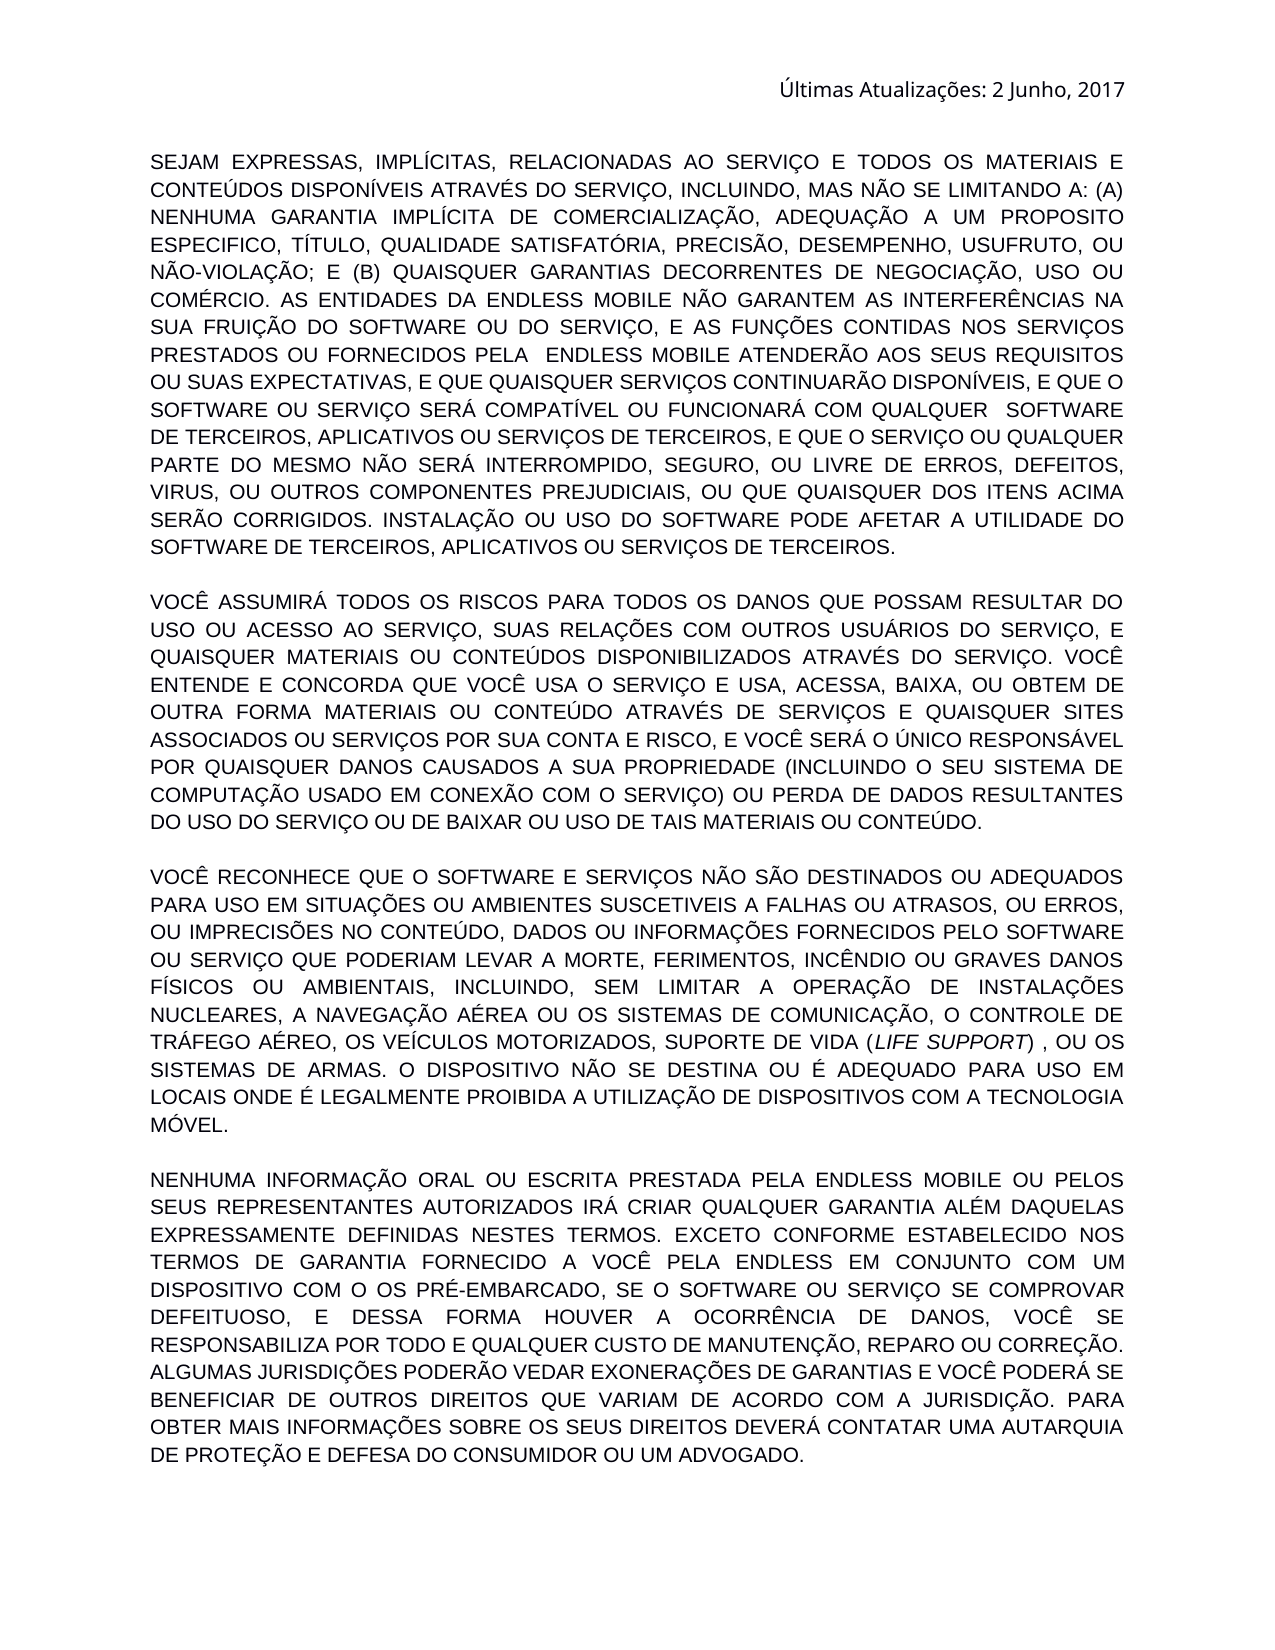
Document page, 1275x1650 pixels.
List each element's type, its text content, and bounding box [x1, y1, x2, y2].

list VOCÊ RECONHECE QUE O SOFTWARE E SERVIÇOS NÃO SÃO DESTINADOS OU ADEQUADOS PARA USO EM SITUAÇÕES OU AMBIENTES SUSCETIVEIS A FALHAS OU ATRASOS, OU ERROS, OU IMPRECISÕES NO CONTEÚDO, DADOS OU INFORMAÇÕES FORNECIDOS PELO SOFTWARE OU SERVIÇO QUE PODERIAM LEVAR A MORTE, FERIMENTOS, INCÊNDIO OU GRAVES DANOS FÍSICOS OU AMBIENTAIS, INCLUINDO, SEM LIMITAR A OPERAÇÃO DE INSTALAÇÕES NUCLEARES, A NAVEGAÇÃO AÉREA OU OS SISTEMAS DE COMUNICAÇÃO, O CONTROLE DE TRÁFEGO AÉREO, OS VEÍCULOS MOTORIZADOS, SUPORTE DE VIDA (LIFE SUPPORT) , OU OS SISTEMAS DE ARMAS. O DISPOSITIVO NÃO SE DESTINA OU É ADEQUADO PARA USO EM LOCAIS ONDE É LEGALMENTE PROIBIDA A UTILIZAÇÃO DE DISPOSITIVOS COM A TECNOLOGIA MÓVEL. [150, 865, 1125, 1136]
list VOCÊ ASSUMIRÁ TODOS OS RISCOS PARA TODOS OS DANOS QUE POSSAM RESULTAR DO USO OU ACESSO AO SERVIÇO, SUAS RELAÇÕES COM OUTROS USUÁRIOS DO SERVIÇO, E QUAISQUER MATERIAIS OU CONTEÚDOS DISPONIBILIZADOS ATRAVÉS DO SERVIÇO. VOCÊ ENTENDE E CONCORDA QUE VOCÊ USA O SERVIÇO E USA, ACESSA, BAIXA, OU OBTEM DE OUTRA FORMA MATERIAIS OU CONTEÚDO ATRAVÉS DE SERVIÇOS E QUAISQUER SITES ASSOCIADOS OU SERVIÇOS POR SUA CONTA E RISCO, E VOCÊ SERÁ O ÚNICO RESPONSÁVEL POR QUAISQUER DANOS CAUSADOS A SUA PROPRIEDADE (INCLUINDO O SEU SISTEMA DE COMPUTAÇÃO USADO EM CONEXÃO COM O SERVIÇO) OU PERDA DE DADOS RESULTANTES DO USO DO SERVIÇO OU DE BAIXAR OU USO DE TAIS MATERIAIS OU CONTEÚDO. [150, 590, 1125, 834]
text NENHUMA INFORMAÇÃO ORAL OU ESCRITA PRESTADA PELA ENDLESS MOBILE OU PELOS SEUS REPRESENTANTES AUTORIZADOS IRÁ CRIAR QUALQUER GARANTIA ALÉM DAQUELAS EXPRESSAMENTE DEFINIDAS NESTES TERMOS. EXCETO CONFORME ESTABELECIDO NOS TERMOS DE GARANTIA FORNECIDO A VOCÊ PELA ENDLESS EM CONJUNTO COM UM DISPOSITIVO COM O OS PRÉ-EMBARCADO, SE O SOFTWARE OU SERVIÇO SE COMPROVAR DEFEITUOSO, E DESSA FORMA HOUVER A OCORRÊNCIA DE DANOS, VOCÊ SE RESPONSABILIZA POR TODO E QUALQUER CUSTO DE MANUTENÇÃO, REPARO OU CORREÇÃO. ALGUMAS JURISDIÇÕES PODERÃO VEDAR EXONERAÇÕES DE GARANTIAS E VOCÊ PODERÁ SE BENEFICIAR DE OUTROS DIREITOS QUE VARIAM DE ACORDO COM A JURISDIÇÃO. PARA OBTER MAIS INFORMAÇÕES SOBRE OS SEUS DIREITOS DEVERÁ CONTATAR UMA AUTARQUIA DE PROTEÇÃO E DEFESA DO CONSUMIDOR OU UM ADVOGADO. [150, 1167, 1125, 1466]
